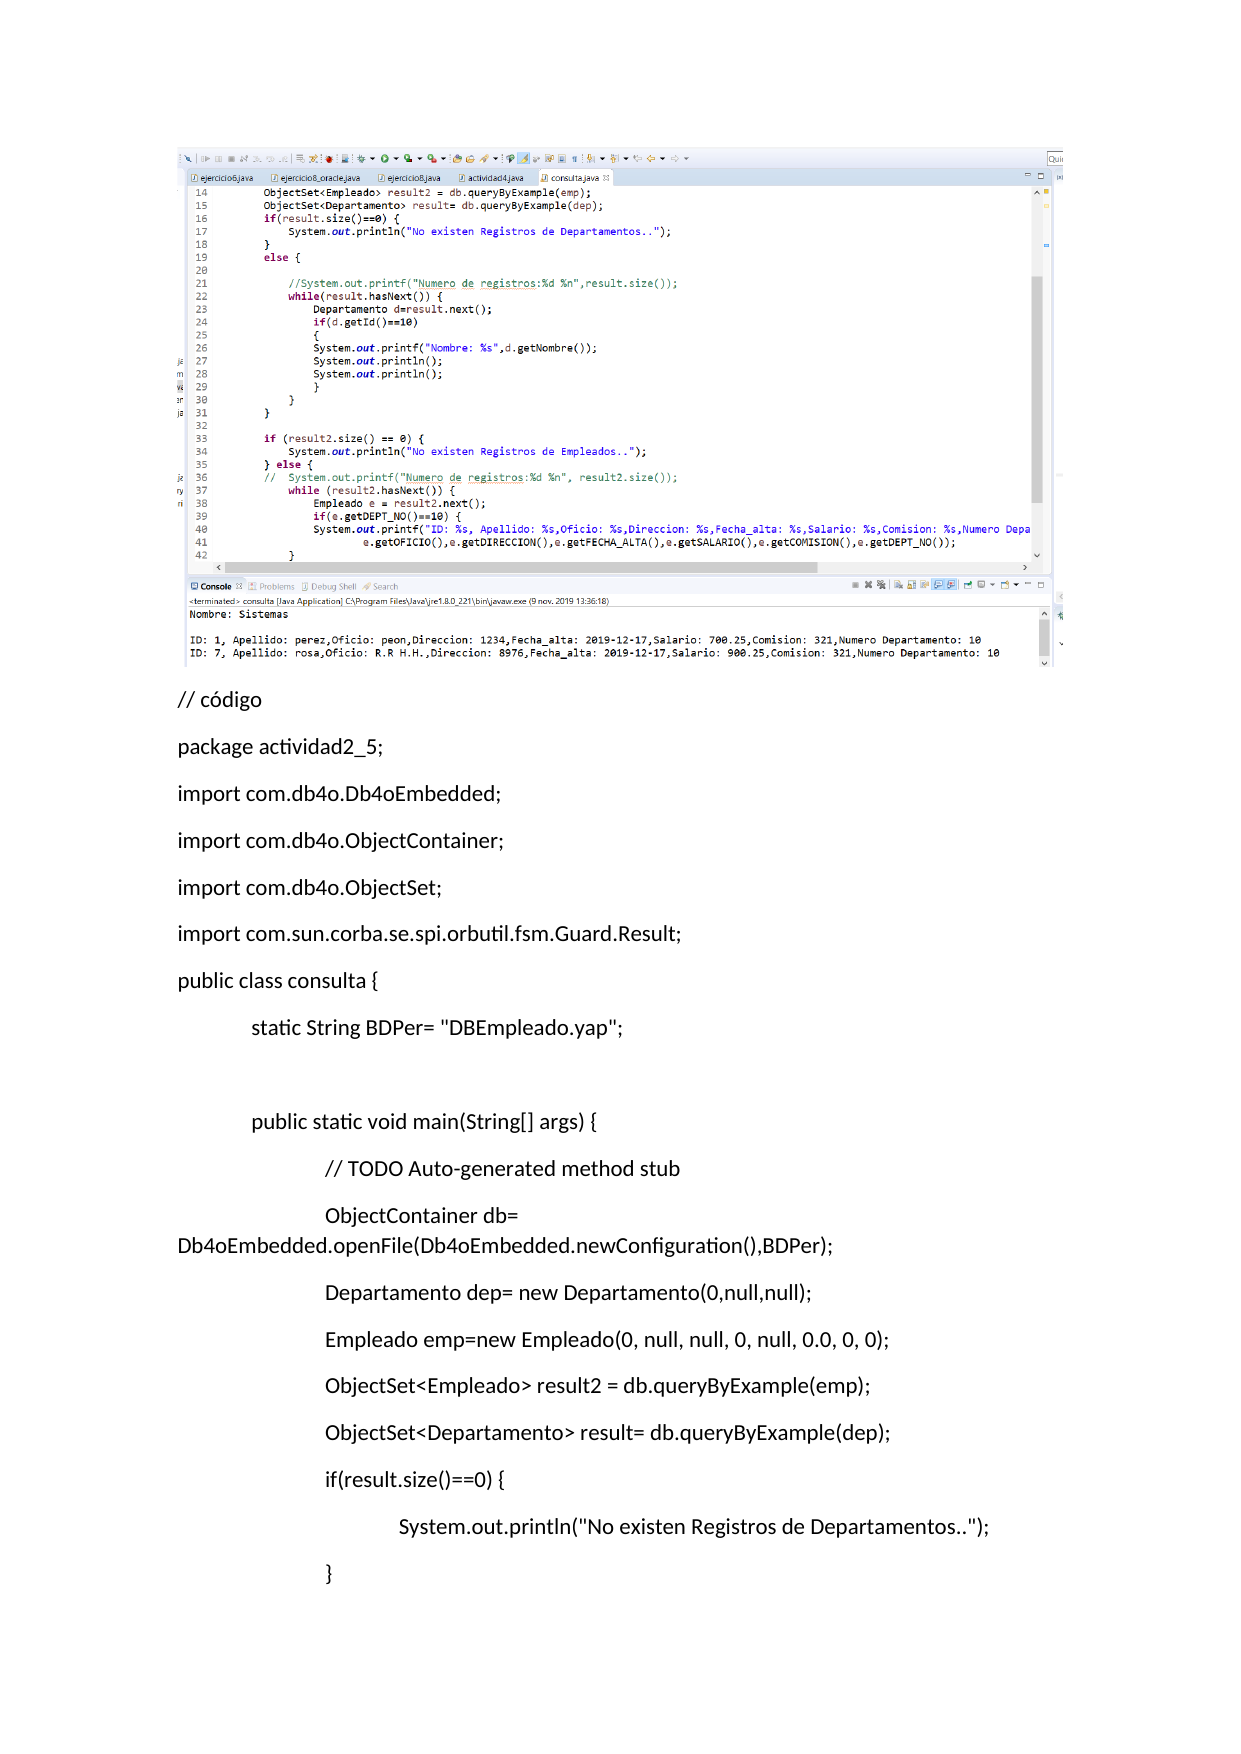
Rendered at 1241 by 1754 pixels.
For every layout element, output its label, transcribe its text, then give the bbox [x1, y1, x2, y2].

text ObjectSet<Departamento> result= db.queryByExample(dep); [177, 1418, 1063, 1447]
picture [177, 147, 1063, 667]
text ObjectContainer db= Db4oEmbedded.openFile(Db4oEmbedded.newConfiguration(),BDPer); [177, 1201, 1063, 1259]
text package actividad2_5; [177, 732, 1063, 760]
text public static void main(String[] args) { [177, 1107, 1063, 1135]
text import com.db4o.ObjectContainer; [177, 826, 1063, 854]
text public class consulta { [177, 966, 1063, 994]
text ObjectSet<Empleado> result2 = db.queryByExample(emp); [177, 1372, 1063, 1400]
text // TODO Auto-generated method stub [177, 1154, 1063, 1182]
text System.out.println("No existen Registros de Departamentos.."); [177, 1512, 1063, 1540]
text import com.db4o.Db4oEmbedded; [177, 779, 1063, 807]
text static String BDPer= "DBEmpleado.yap"; [177, 1013, 1063, 1041]
text if(result.size()==0) { [177, 1465, 1063, 1493]
text Departamento dep= new Departamento(0,null,null); [177, 1278, 1063, 1306]
text import com.db4o.ObjectSet; [177, 873, 1063, 901]
text Empleado emp=new Empleado(0, null, null, 0, null, 0.0, 0, 0); [177, 1325, 1063, 1353]
text // código [177, 685, 1063, 713]
text } [177, 1559, 1063, 1587]
text import com.sun.corba.se.spi.orbutil.fsm.Guard.Result; [177, 919, 1063, 948]
